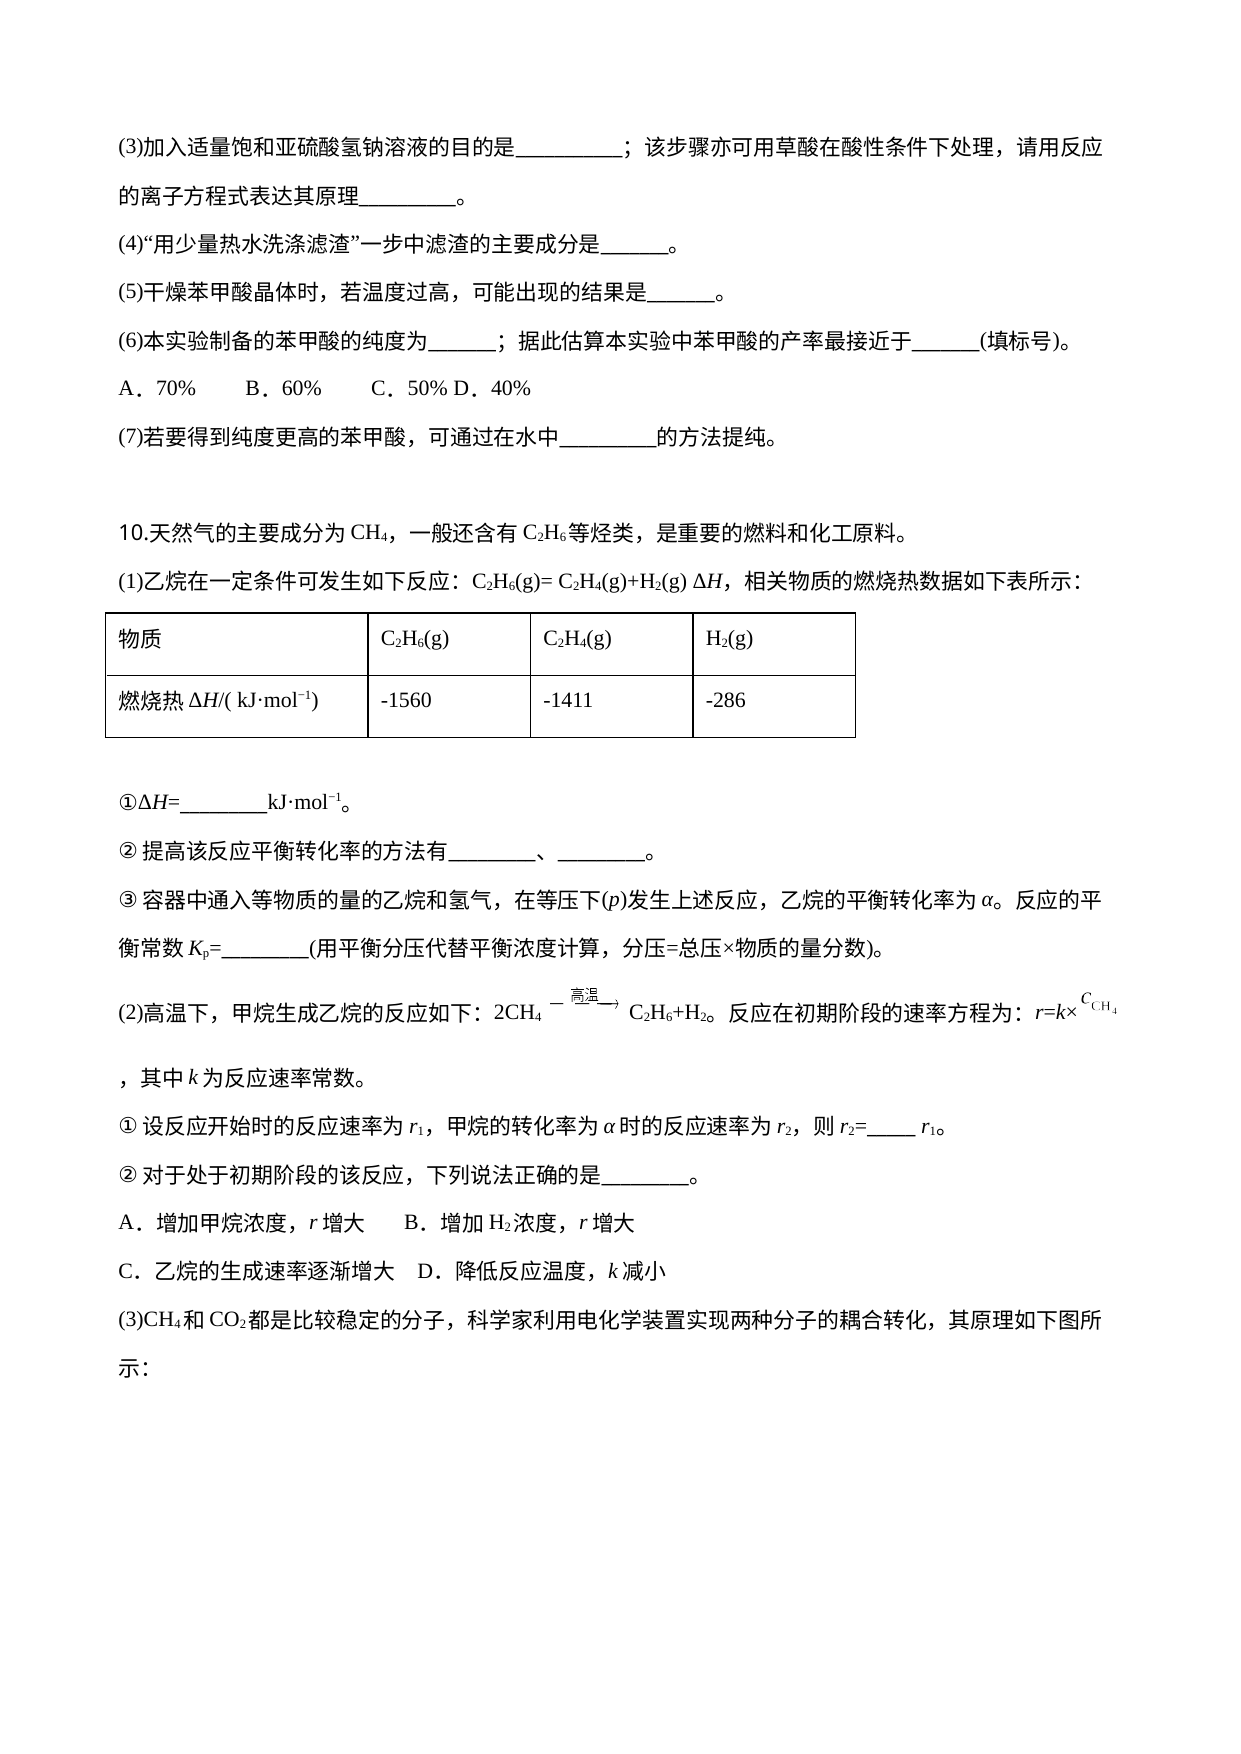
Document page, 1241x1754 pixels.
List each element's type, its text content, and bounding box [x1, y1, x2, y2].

table_cell 燃烧热ΔH/( kJ·mol−1) [106, 676, 367, 737]
table_cell -1411 [531, 676, 692, 737]
text (6)本实验制备的苯甲酸的纯度为_______；据此估算本实验中苯甲酸的产率最接近于_______(填标号)。 [118, 323, 1122, 356]
text ③容器中通入等物质的量的乙烷和氢气，在等压下(p)发生上述反应，乙烷的平衡转化率为α。反应的平衡常数Kp=_________(用平衡分压代替平衡浓度计算，分压=总压×物质的量分数)。 [118, 882, 1122, 963]
text (3)加入适量饱和亚硫酸氢钠溶液的目的是___________；该步骤亦可用草酸在酸性条件下处理，请用反应的离子方程式表达其原理__________。 [118, 129, 1122, 211]
table_header 物质 [106, 614, 367, 674]
text 10.天然气的主要成分为CH4，一般还含有C2H6等烃类，是重要的燃料和化工原料。 [118, 516, 1122, 548]
table_header C2H4(g) [531, 614, 692, 674]
text A．增加甲烷浓度，r增大 B．增加H2浓度，r增大 [118, 1206, 1122, 1238]
text ①设反应开始时的反应速率为r1，甲烷的转化率为α时的反应速率为r2，则r2=_____ r1。 [118, 1109, 1122, 1141]
text A．70% B．60% C．50% D．40% [118, 372, 1122, 404]
text ②提高该反应平衡转化率的方法有_________、_________。 [118, 834, 1122, 866]
text (1)乙烷在一定条件可发生如下反应：C2H6(g)= C2H4(g)+H2(g) ΔH，相关物质的燃烧热数据如下表所示： [118, 564, 1122, 596]
table_header C2H6(g) [369, 614, 530, 674]
table_cell -286 [694, 676, 855, 737]
text ①ΔH=_________kJ·mol−1。 [118, 786, 1122, 818]
text (4)“用少量热水洗涤滤渣”一步中滤渣的主要成分是_______。 [118, 227, 1122, 259]
text (5)干燥苯甲酸晶体时，若温度过高，可能出现的结果是_______。 [118, 275, 1122, 307]
text (3)CH4和CO2都是比较稳定的分子，科学家利用电化学装置实现两种分子的耦合转化，其原理如下图所示： [118, 1302, 1122, 1383]
table_header H2(g) [694, 614, 855, 674]
text C．乙烷的生成速率逐渐增大 D．降低反应温度，k减小 [118, 1254, 1122, 1286]
text ②对于处于初期阶段的该反应，下列说法正确的是_________。 [118, 1157, 1122, 1190]
text (2)高温下，甲烷生成乙烷的反应如下：2CH4C2H6+H2。反应在初期阶段的速率方程为：r=k×，其中k为反应速率常数。 [118, 979, 1122, 1093]
text (7)若要得到纯度更高的苯甲酸，可通过在水中__________的方法提纯。 [118, 420, 1122, 452]
table_cell -1560 [369, 676, 530, 737]
